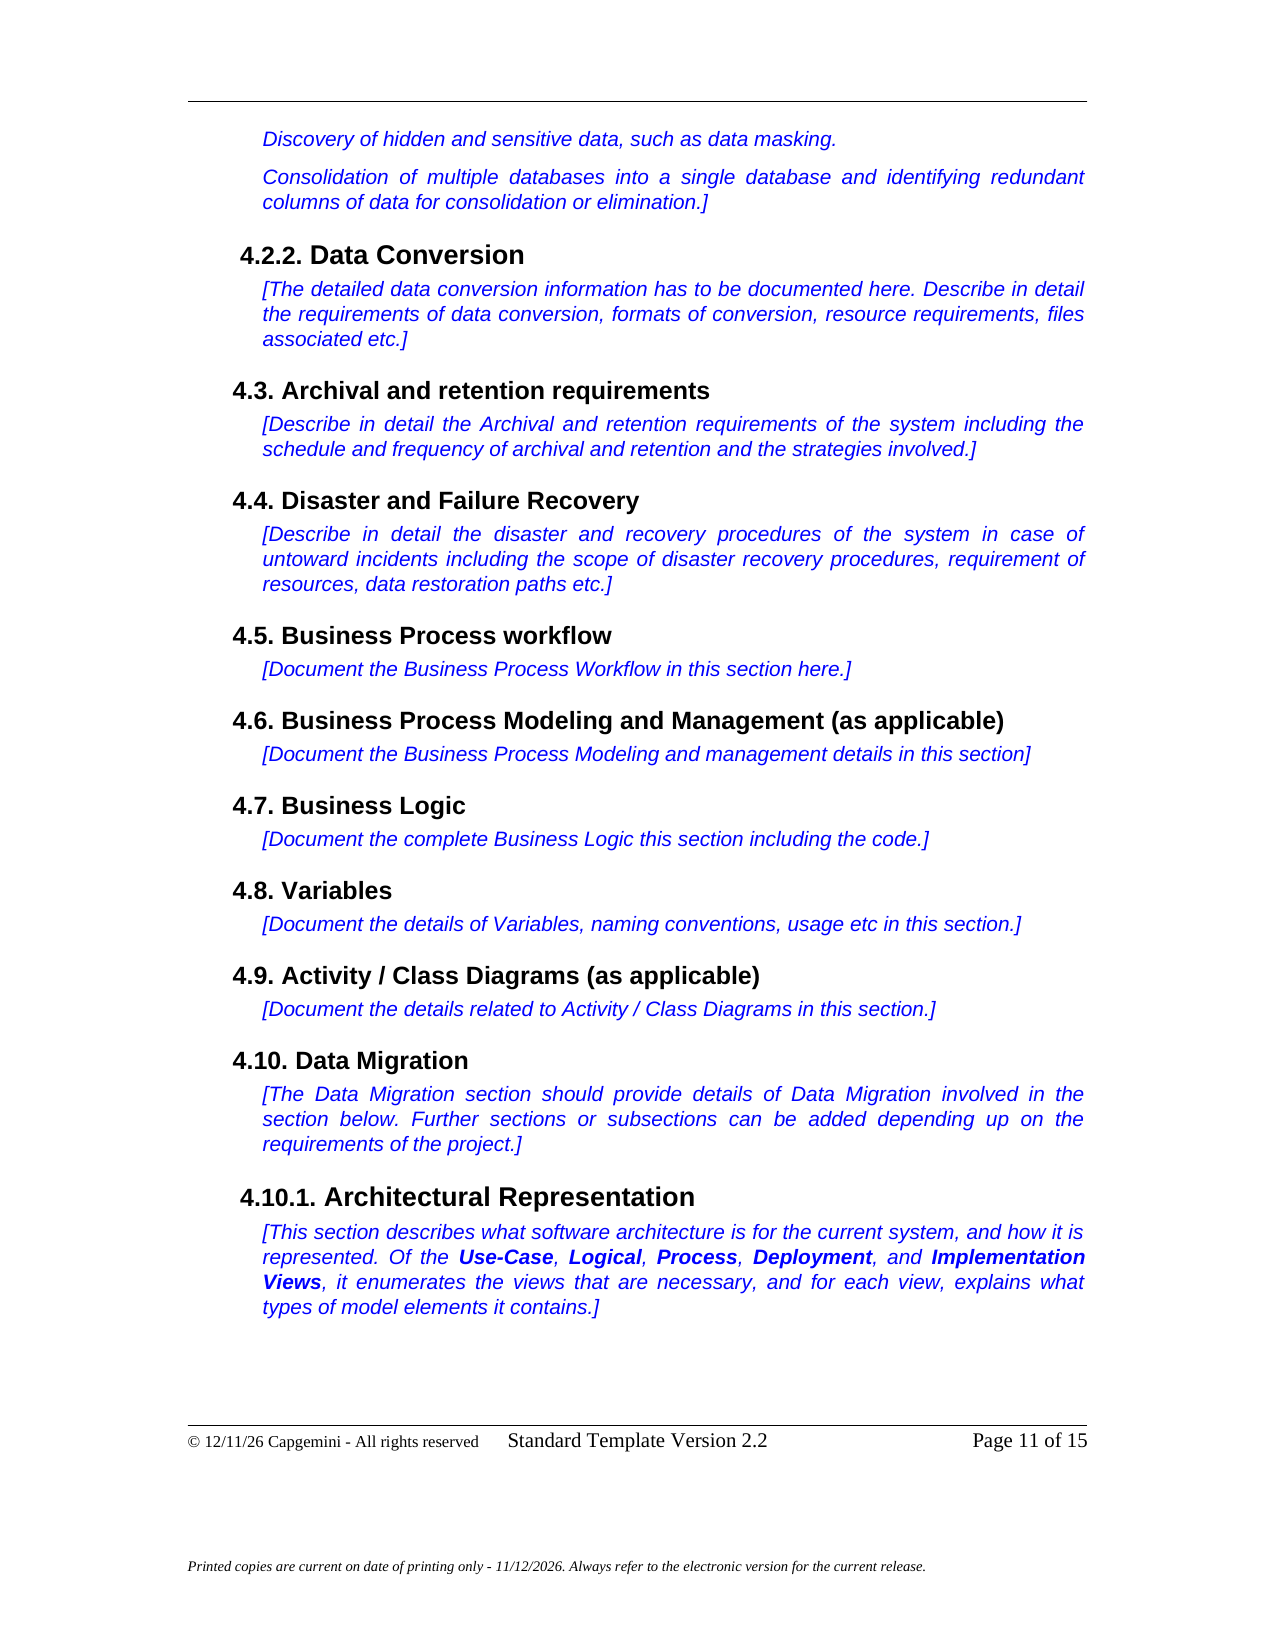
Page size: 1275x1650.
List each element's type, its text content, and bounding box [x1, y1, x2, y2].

text [The detailed data conversion information has to be documented here. Describe in detail the requirements of data conversion, formats of conversion, resource requirements, files associated etc.] [262, 276, 1087, 351]
subtitle Architectural Representation [240, 1181, 1087, 1212]
subtitle Variables [232, 876, 1087, 905]
text [Document the Business Process Workflow in this section here.] [262, 656, 1087, 681]
subtitle Archival and retention requirements [232, 376, 1087, 405]
subtitle Business Process Modeling and Management (as applicable) [232, 706, 1087, 735]
subtitle Business Logic [232, 791, 1087, 820]
subtitle Business Process workflow [232, 621, 1087, 650]
subtitle Data Conversion [240, 239, 1087, 270]
text Consolidation of multiple databases into a single database and identifying redundant columns of data for consolidation or elimination.] [262, 164, 1087, 214]
subtitle Disaster and Failure Recovery [232, 486, 1087, 515]
text [Document the details related to Activity / Class Diagrams in this section.] [262, 996, 1087, 1021]
text [Document the Business Process Modeling and management details in this section] [262, 741, 1087, 766]
text Discovery of hidden and sensitive data, such as data masking. [262, 126, 1087, 151]
text [Document the complete Business Logic this section including the code.] [262, 826, 1087, 851]
text [This section describes what software architecture is for the current system, and how it is represented. Of the Use-Case, Logical, Process, Deployment, and Implementation Views, it enumerates the views that are necessary, and for each view, explains what types of model elements it contains.] [262, 1219, 1087, 1319]
subtitle Activity / Class Diagrams (as applicable) [232, 961, 1087, 990]
text [Describe in detail the disaster and recovery procedures of the system in case of untoward incidents including the scope of disaster recovery procedures, requirement of resources, data restoration paths etc.] [262, 521, 1087, 596]
text [Describe in detail the Archival and retention requirements of the system including the schedule and frequency of archival and retention and the strategies involved.] [262, 411, 1087, 461]
subtitle Data Migration [232, 1046, 1087, 1075]
text [The Data Migration section should provide details of Data Migration involved in the section below. Further sections or subsections can be added depending up on the requirements of the project.] [262, 1081, 1087, 1156]
text [Document the details of Variables, naming conventions, usage etc in this section.] [262, 911, 1087, 936]
